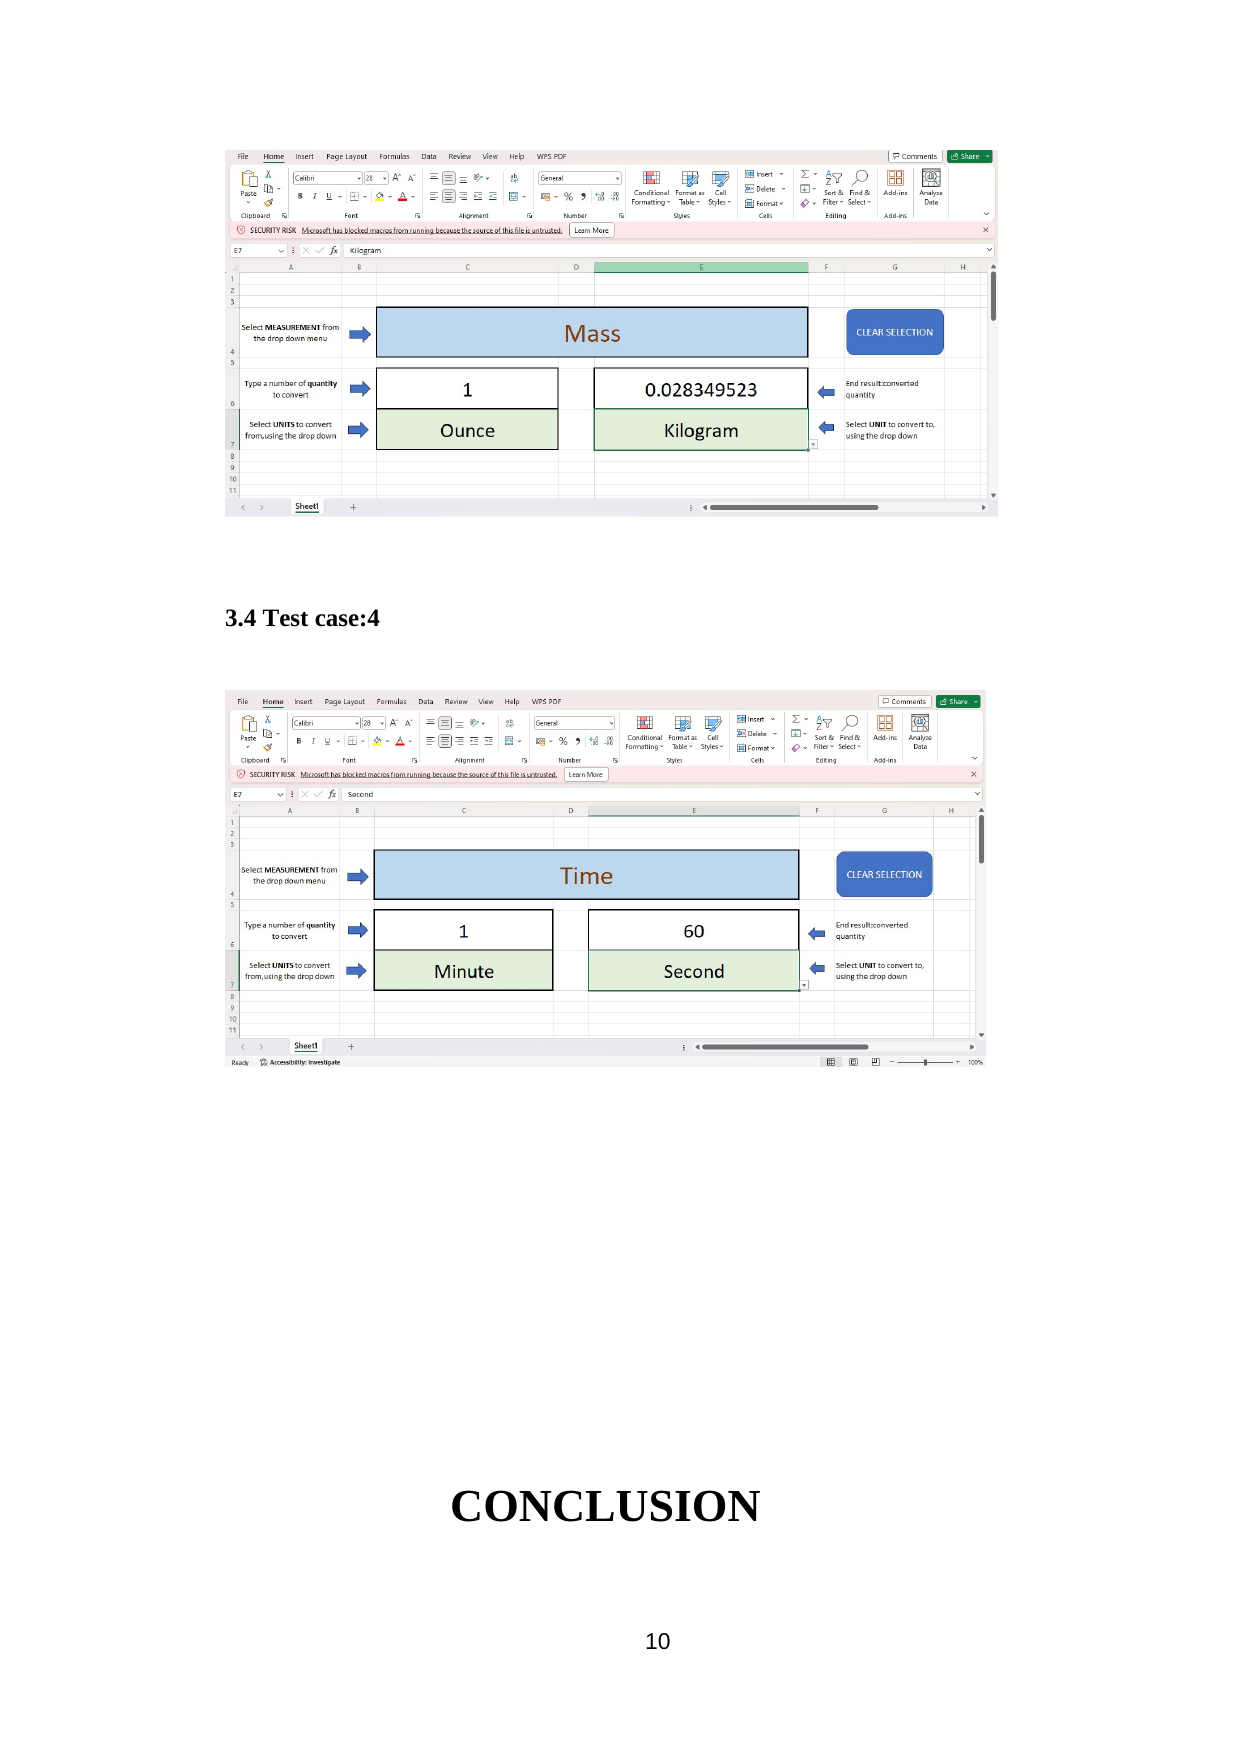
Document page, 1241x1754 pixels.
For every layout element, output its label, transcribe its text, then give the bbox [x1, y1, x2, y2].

text CONCLUSION [375, 1479, 1090, 1531]
text 3.4 Test case:4 [225, 603, 1090, 632]
picture [225, 150, 999, 517]
picture [225, 690, 987, 1067]
